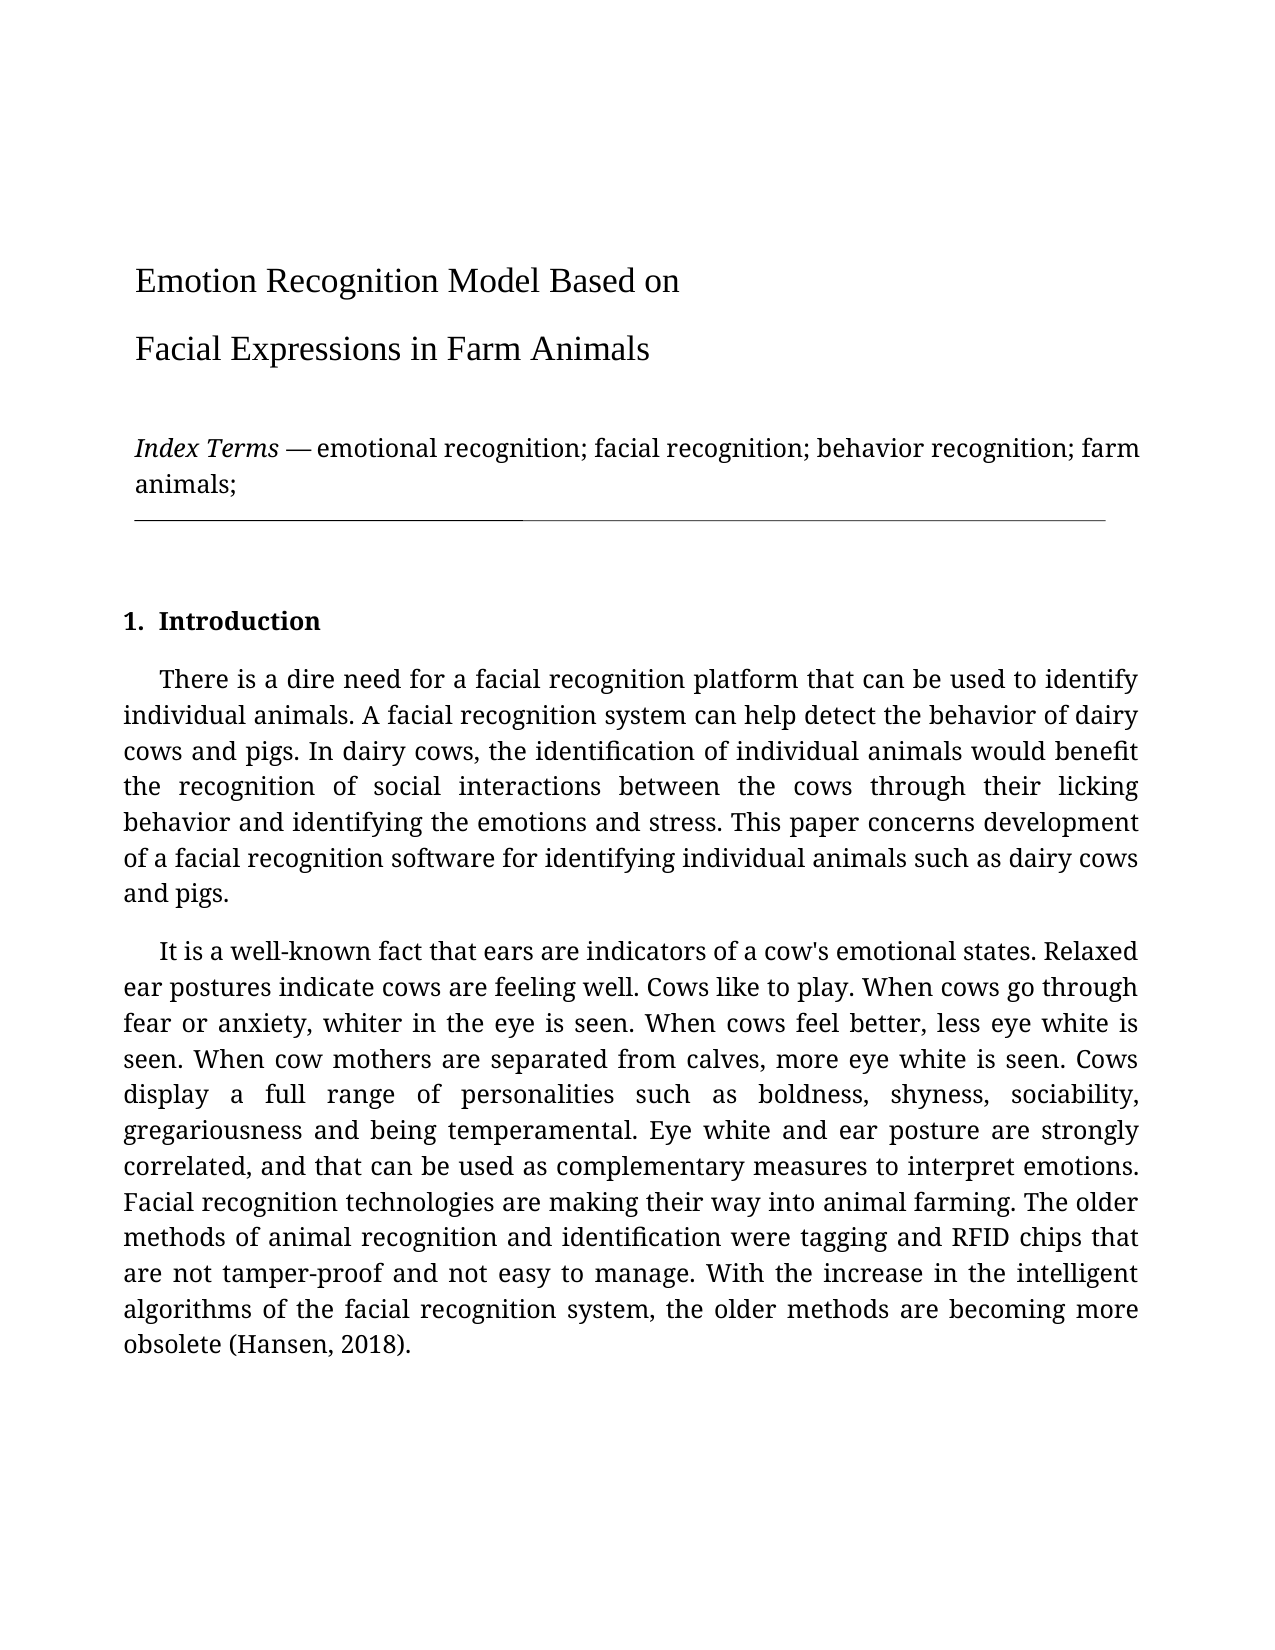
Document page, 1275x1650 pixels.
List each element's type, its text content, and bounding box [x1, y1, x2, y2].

text There is a dire need for a facial recognition platform that can be used to identify individual animals. A facial recognition system can help detect the behavior of dairy cows and pigs. In dairy cows, the identification of individual animals would benefit the recognition of social interactions between the cows through their licking behavior and identifying the emotions and stress. This paper concerns development of a facial recognition software for identifying individual animals such as dairy cows and pigs. [123, 662, 1140, 910]
text Index Terms — emotional recognition; facial recognition; behavior recognition; farm animals; [134, 431, 1141, 501]
text Emotion Recognition Model Based on [135, 260, 1140, 301]
text Facial Expressions in Farm Animals [135, 328, 1140, 368]
text It is a well-known fact that ears are indicators of a cow's emotional states. Relaxed ear postures indicate cows are feeling well. Cows like to play. When cows go through fear or anxiety, whiter in the eye is seen. When cows feel better, less eye white is seen. When cow mothers are separated from calves, more eye white is seen. Cows display a full range of personalities such as boldness, shyness, sociability, gregariousness and being temperamental. Eye white and ear posture are strongly correlated, and that can be used as complementary measures to interpret emotions. Facial recognition technologies are making their way into animal farming. The older methods of animal recognition and identification were tagging and RFID chips that are not tamper-proof and not easy to manage. With the increase in the intelligent algorithms of the facial recognition system, the older methods are becoming more obsolete . [123, 934, 1140, 1361]
list Introduction [123, 604, 1140, 638]
